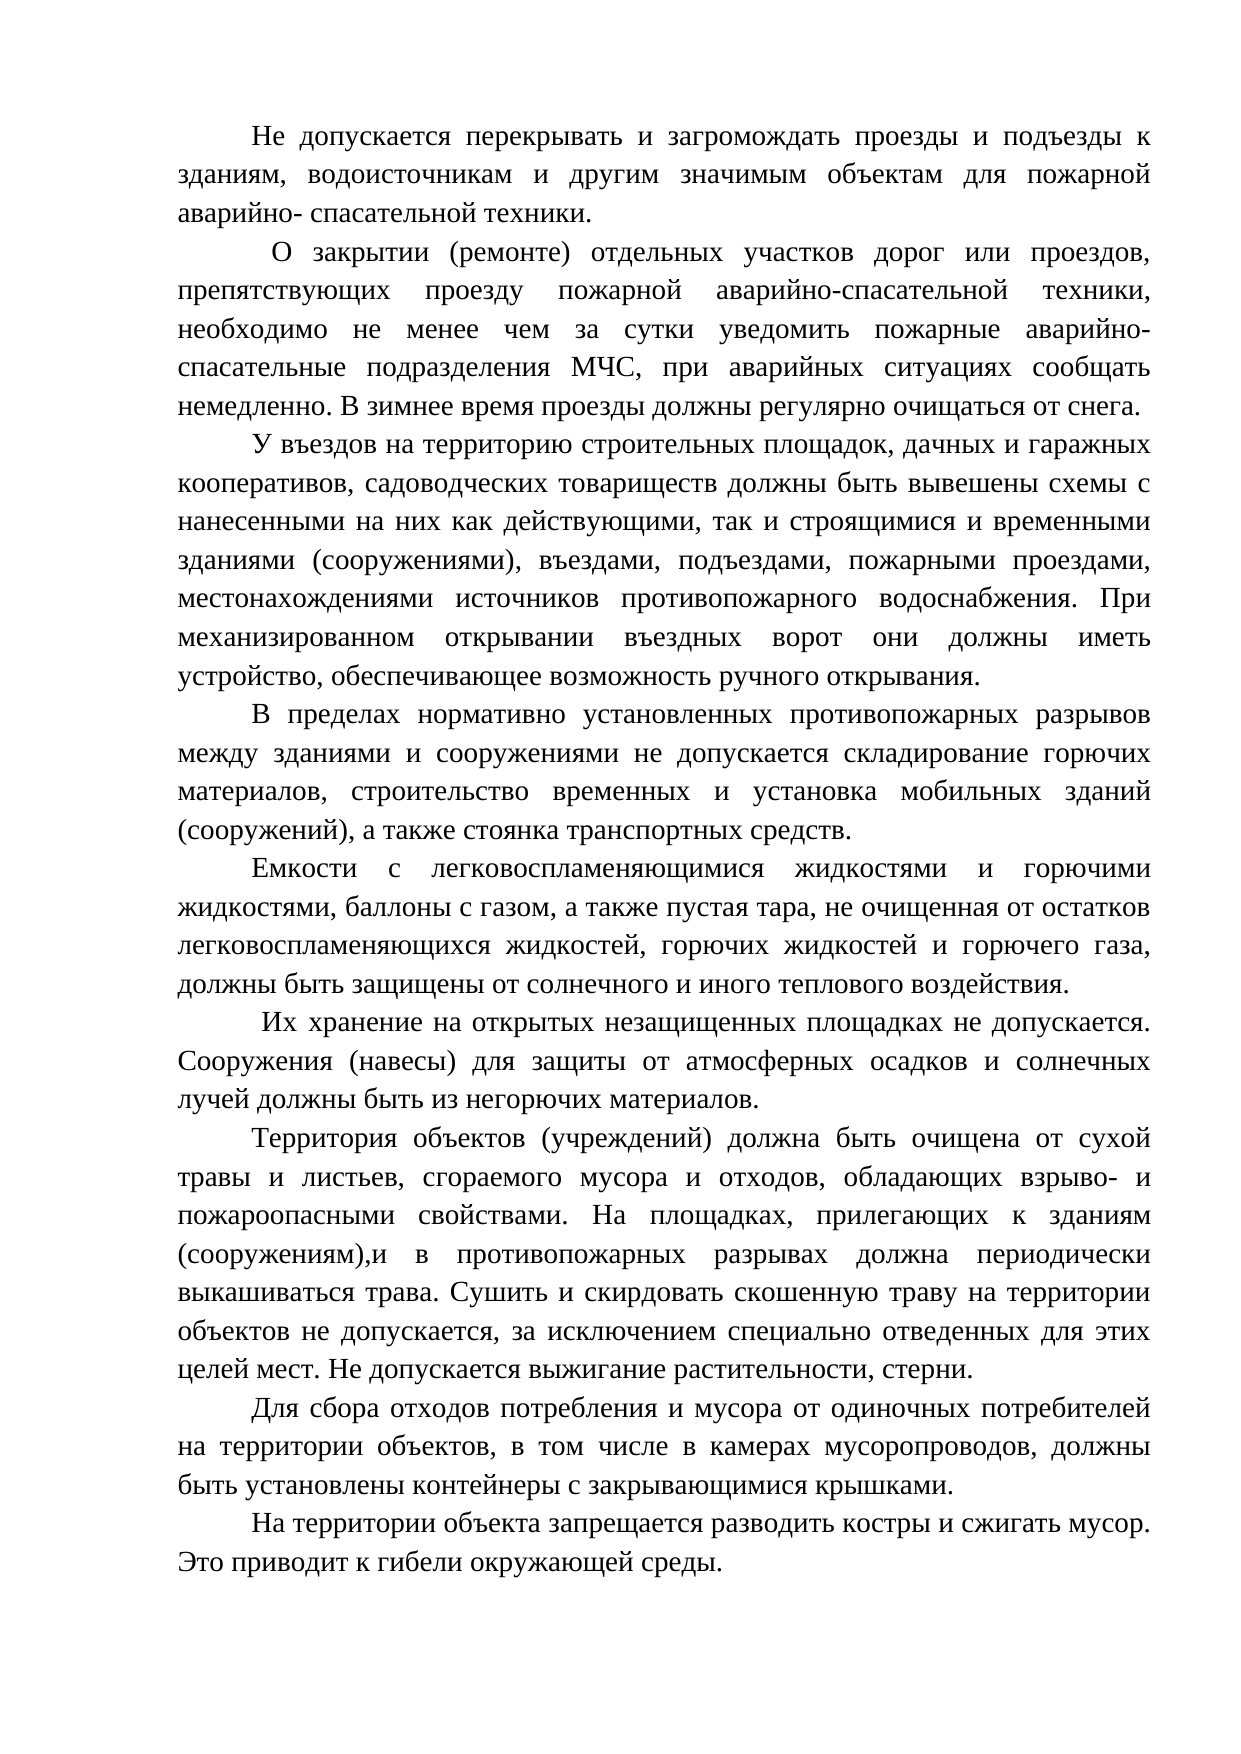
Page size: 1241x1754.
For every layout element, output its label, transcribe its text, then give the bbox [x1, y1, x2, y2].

text У въездов на территорию строительных площадок, дачных и гаражных кооперативов, садоводческих товариществ должны быть вывешены схемы с нанесенными на них как действующими, так и строящимися и временными зданиями (сооружениями), въездами, подъездами, пожарными проездами, местонахождениями источников противопожарного водоснабжения. При механизированном открывании въездных ворот они должны иметь устройство, обеспечивающее возможность ручного открывания. [177, 426, 1152, 691]
text Территория объектов (учреждений) должна быть очищена от сухой травы и листьев, сгораемого мусора и отходов, обладающих взрыво- и пожароопасными свойствами. На площадках, прилегающих к зданиям (сооружениям),и в противопожарных разрывах должна периодически выкашиваться трава. Сушить и скирдовать скошенную траву на территории объектов не допускается, за исключением специально отведенных для этих целей мест. Не допускается выжигание растительности, стерни. [177, 1120, 1152, 1385]
text На территории объекта запрещается разводить костры и сжигать мусор. Это приводит к гибели окружающей среды. [177, 1506, 1152, 1578]
text Не допускается перекрывать и загромождать проезды и подъезды к зданиям, водоисточникам и другим значимым объектам для пожарной аварийно- спасательной техники. [177, 118, 1152, 229]
text О закрытии (ремонте) отдельных участков дорог или проездов, препятствующих проезду пожарной аварийно-спасательной техники, необходимо не менее чем за сутки уведомить пожарные аварийно-спасательные подразделения МЧС, при аварийных ситуациях сообщать немедленно. В зимнее время проезды должны регулярно очищаться от снега. [177, 234, 1152, 421]
text Емкости с легковоспламеняющимися жидкостями и горючими жидкостями, баллоны с газом, а также пустая тара, не очищенная от остатков легковоспламеняющихся жидкостей, горючих жидкостей и горючего газа, должны быть защищены от солнечного и иного теплового воздействия. [177, 850, 1152, 999]
text Их хранение на открытых незащищенных площадках не допускается. Сооружения (навесы) для защиты от атмосферных осадков и солнечных лучей должны быть из негорючих материалов. [177, 1004, 1152, 1115]
text Для сбора отходов потребления и мусора от одиночных потребителей на территории объектов, в том числе в камерах мусоропроводов, должны быть установлены контейнеры с закрывающимися крышками. [177, 1390, 1152, 1501]
text В пределах нормативно установленных противопожарных разрывов между зданиями и сооружениями не допускается складирование горючих материалов, строительство временных и установка мобильных зданий (сооружений), а также стоянка транспортных средств. [177, 696, 1152, 845]
